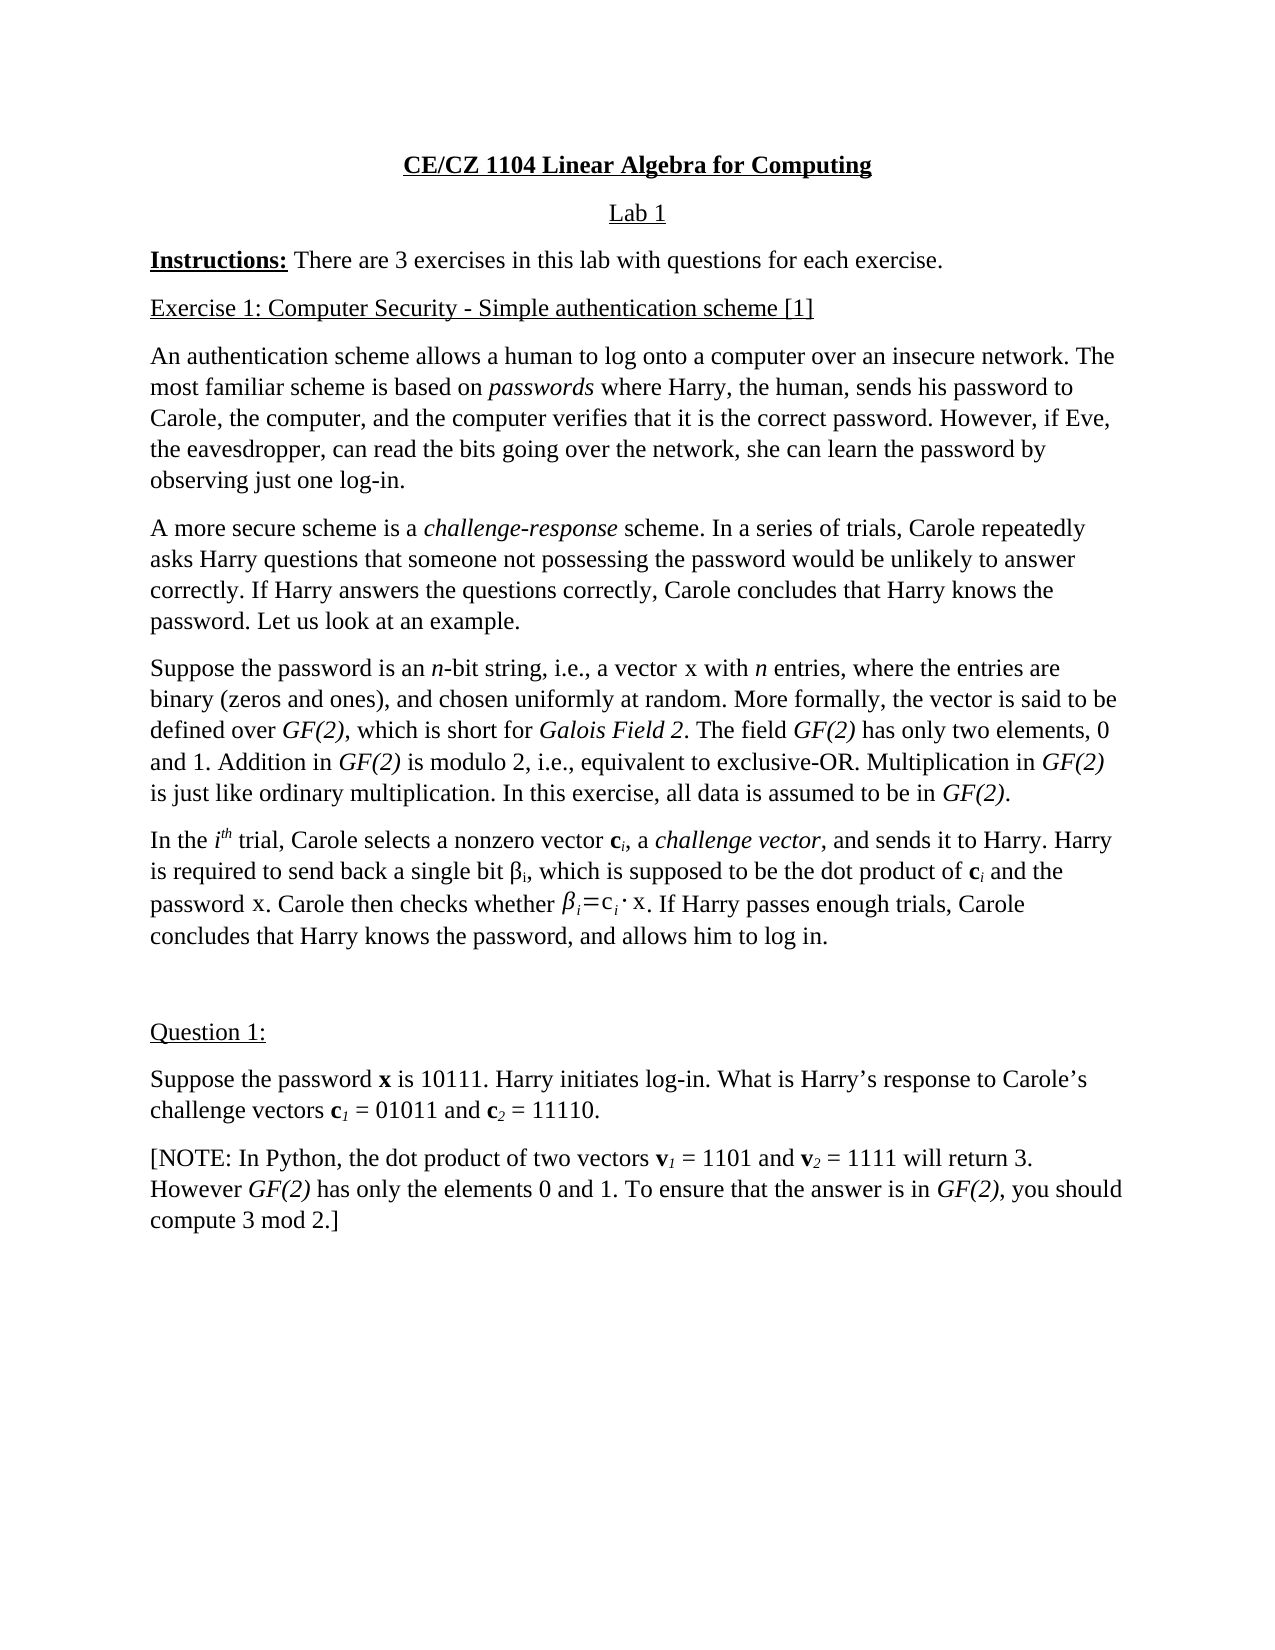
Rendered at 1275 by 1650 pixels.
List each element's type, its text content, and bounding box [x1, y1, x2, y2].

text Suppose the password x is 10111. Harry initiates log-in. What is Harry’s response to Carole’s challenge vectors c1 = 01011 and c2 = 11110. [150, 1064, 1125, 1124]
text In the ith trial, Carole selects a nonzero vector ci, a challenge vector, and sends it to Harry. Harry is required to send back a single bit βi, which is supposed to be the dot product of ci and the password . Carole then checks whether . If Harry passes enough trials, Carole concludes that Harry knows the password, and allows him to log in. [150, 825, 1125, 950]
text A more secure scheme is a challenge-response scheme. In a series of trials, Carole repeatedly asks Harry questions that someone not possessing the password would be unlikely to answer correctly. If Harry answers the questions correctly, Carole concludes that Harry knows the password. Let us look at an example. [150, 513, 1125, 634]
text Exercise 1: Computer Security - Simple authentication scheme [1] [150, 293, 1125, 322]
text Suppose the password is an n-bit string, i.e., a vector with n entries, where the entries are binary (zeros and ones), and chosen uniformly at random. More formally, the vector is said to be defined over GF(2), which is short for Galois Field 2. The field GF(2) has only two elements, 0 and 1. Addition in GF(2) is modulo 2, i.e., equivalent to exclusive-OR. Multiplication in GF(2) is just like ordinary multiplication. In this exercise, all data is assumed to be in GF(2). [150, 653, 1125, 806]
text Question 1: [150, 1017, 1125, 1045]
text Instructions: There are 3 exercises in this lab with questions for each exercise. [150, 245, 1125, 274]
text CE/CZ 1104 Linear Algebra for Computing [150, 150, 1125, 179]
text Lab 1 [150, 198, 1125, 226]
text [NOTE: In Python, the dot product of two vectors v1 = 1101 and v2 = 1111 will return 3. However GF(2) has only the elements 0 and 1. To ensure that the answer is in GF(2), you should compute 3 mod 2.] [150, 1143, 1125, 1234]
text An authentication scheme allows a human to log onto a computer over an insecure network. The most familiar scheme is based on passwords where Harry, the human, sends his password to Carole, the computer, and the computer verifies that it is the correct password. However, if Eve, the eavesdropper, can read the bits going over the network, she can learn the password by observing just one log-in. [150, 341, 1125, 494]
